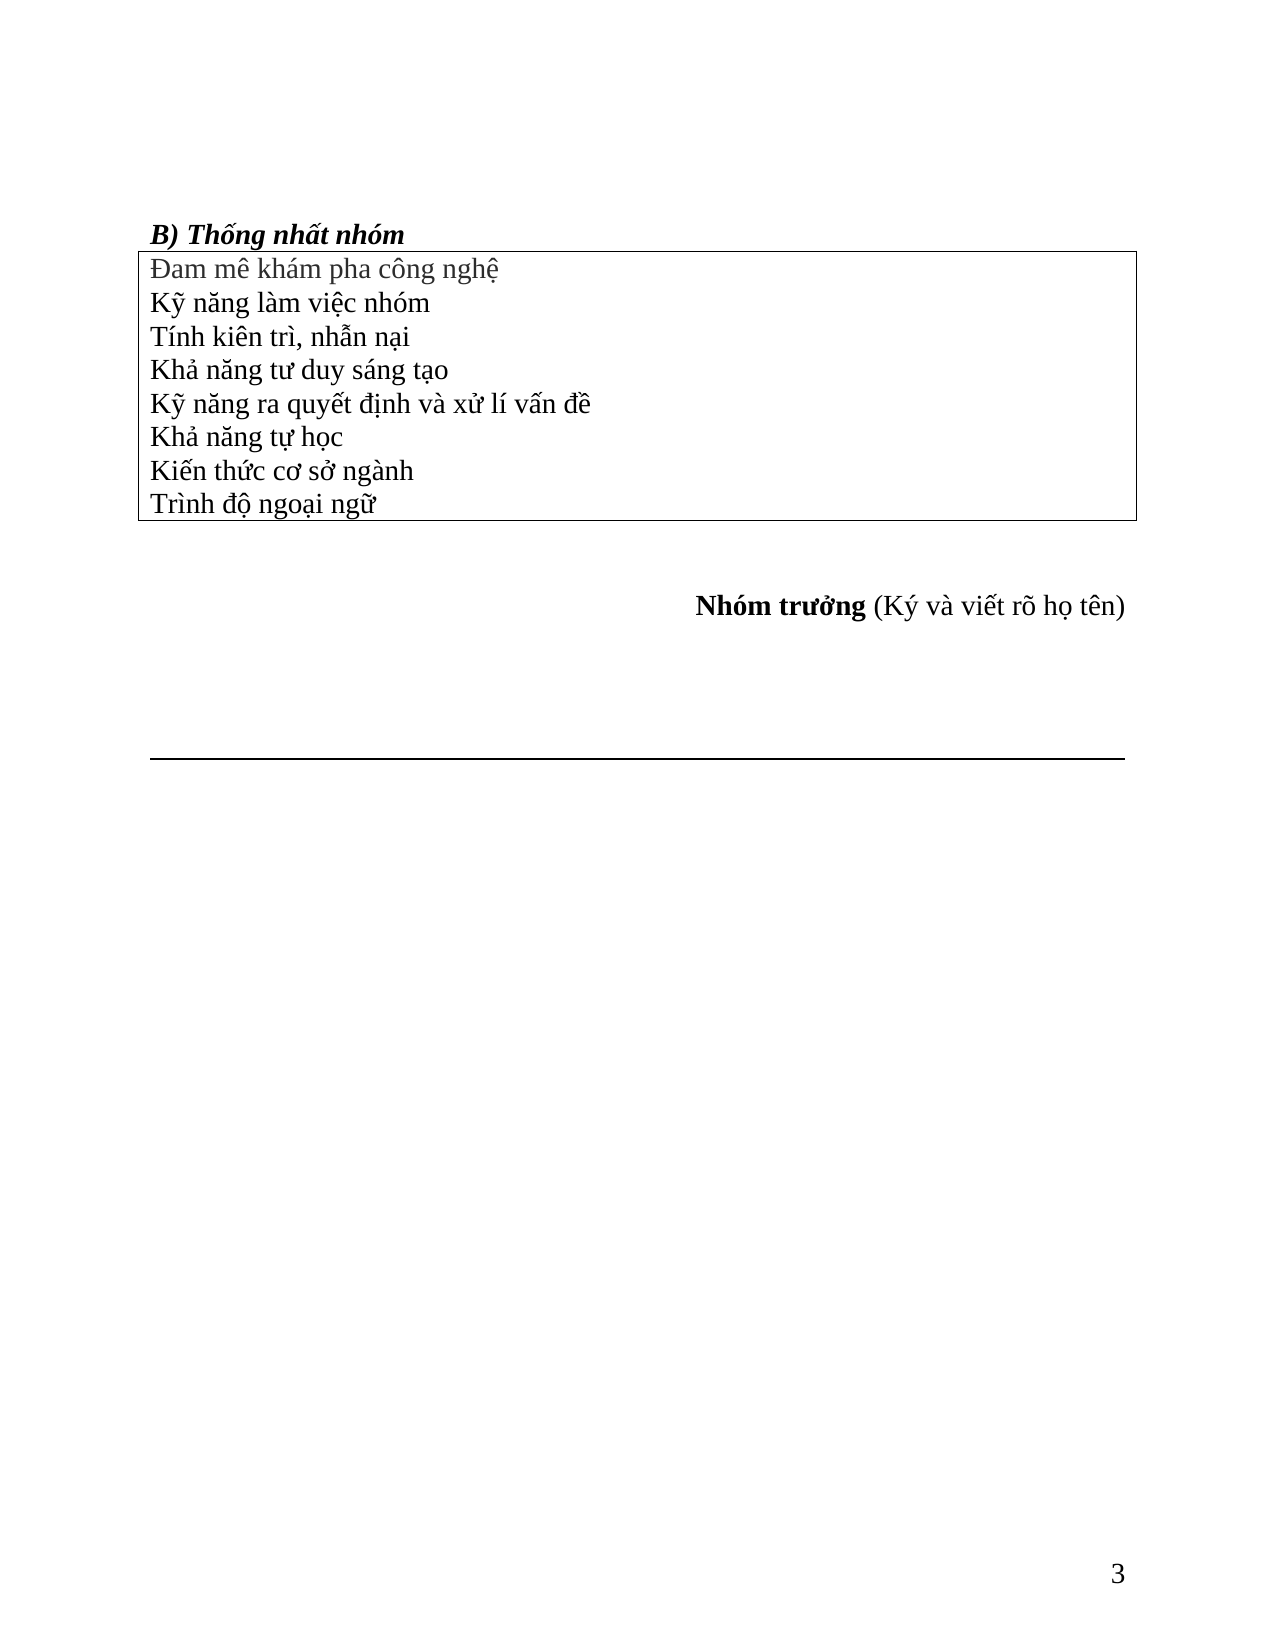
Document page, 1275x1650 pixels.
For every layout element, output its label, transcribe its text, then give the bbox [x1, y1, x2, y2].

text B) Thống nhất nhóm [150, 217, 1125, 251]
table_header Đam mê khám pha công nghệ Kỹ năng làm việc nhóm Tính kiên trì, nhẫn nại Khả năng tư duy sáng tạo Kỹ năng ra quyết định và xử lí vấn đề Khả năng tự học Kiến thức cơ sở ngành Trình độ ngoại ngữ [139, 252, 1136, 520]
text Nhóm trưởng (Ký và viết rõ họ tên) [150, 588, 1125, 622]
